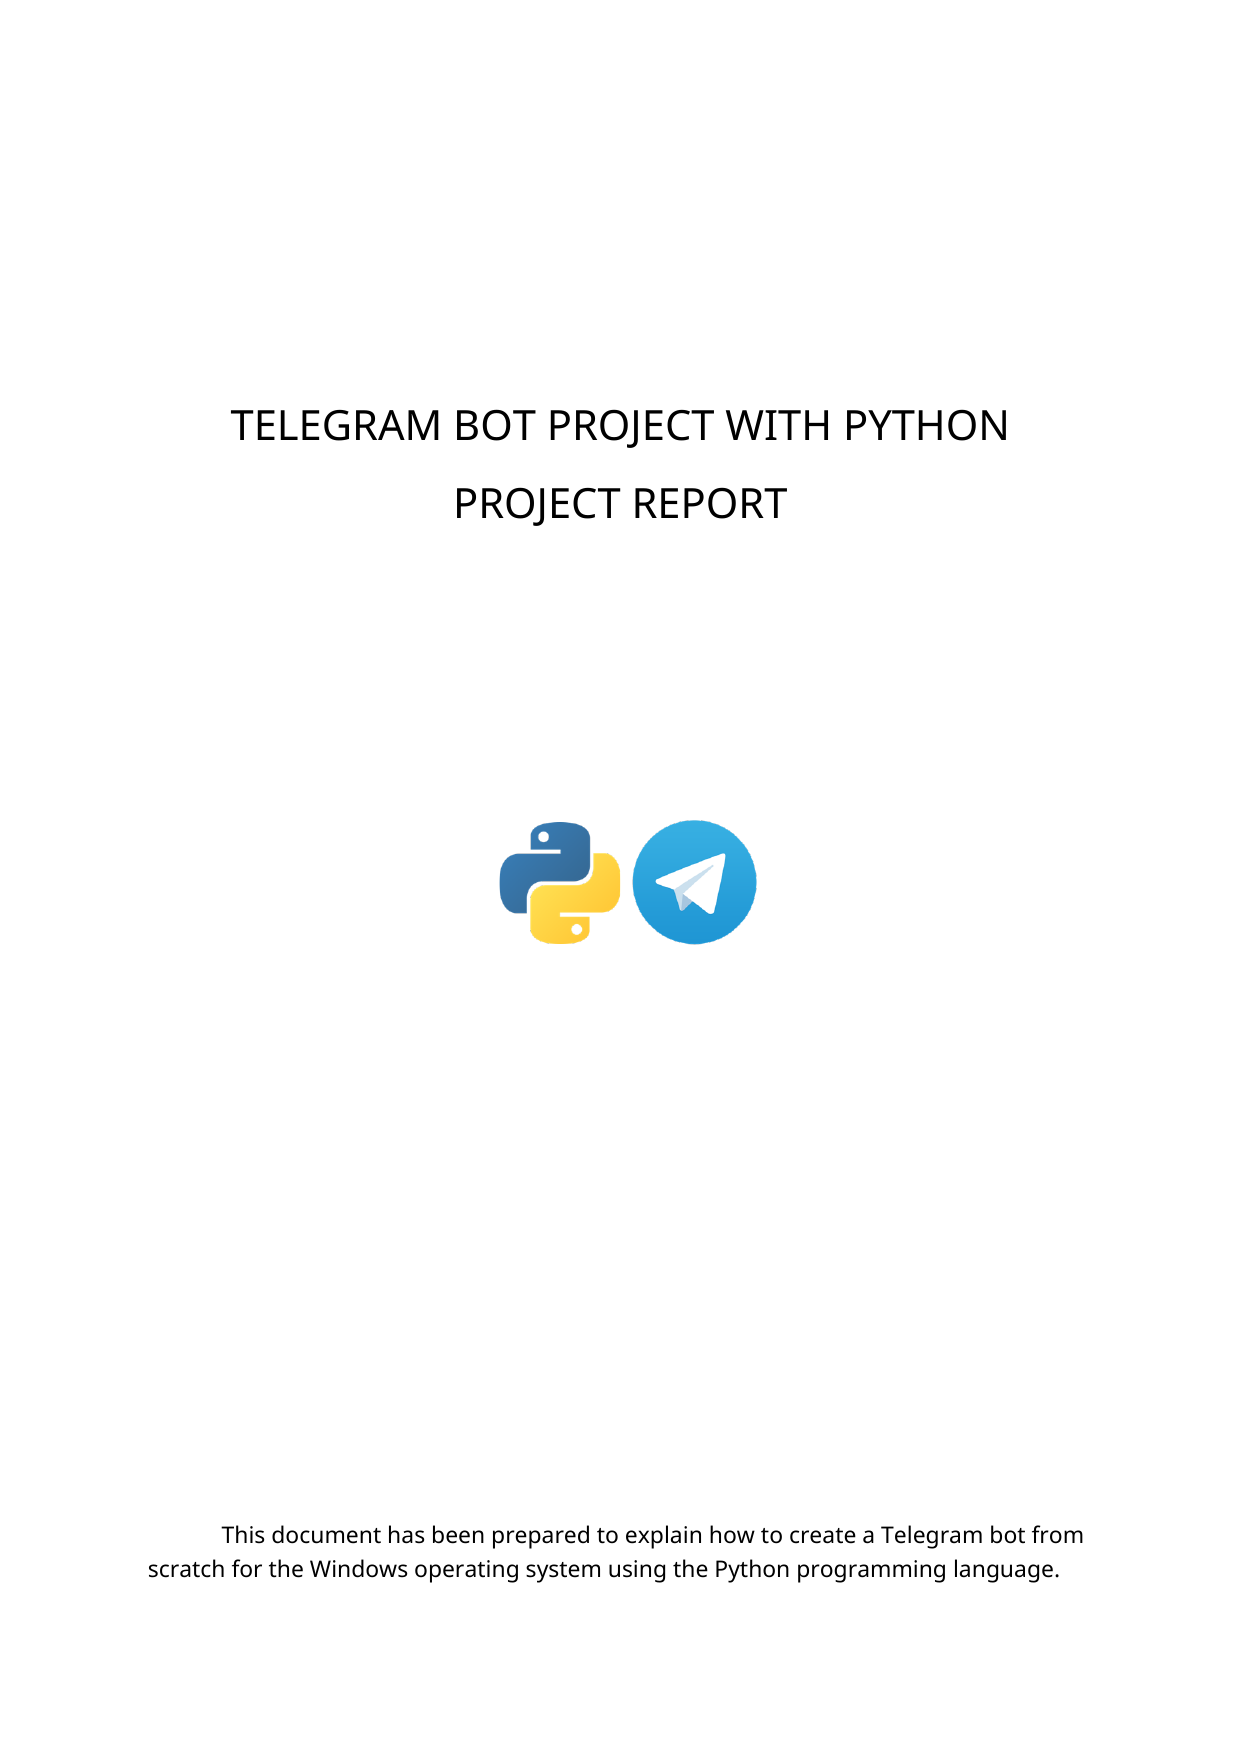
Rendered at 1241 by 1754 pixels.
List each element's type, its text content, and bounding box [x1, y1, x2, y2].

picture [626, 814, 764, 952]
picture [499, 822, 621, 944]
text PROJECT REPORT [148, 474, 1093, 531]
text This document has been prepared to explain how to create a Telegram bot from scratch for the Windows operating system using the Python programming language. [148, 1519, 1093, 1584]
text TELEGRAM BOT PROJECT WITH PYTHON [148, 396, 1093, 453]
